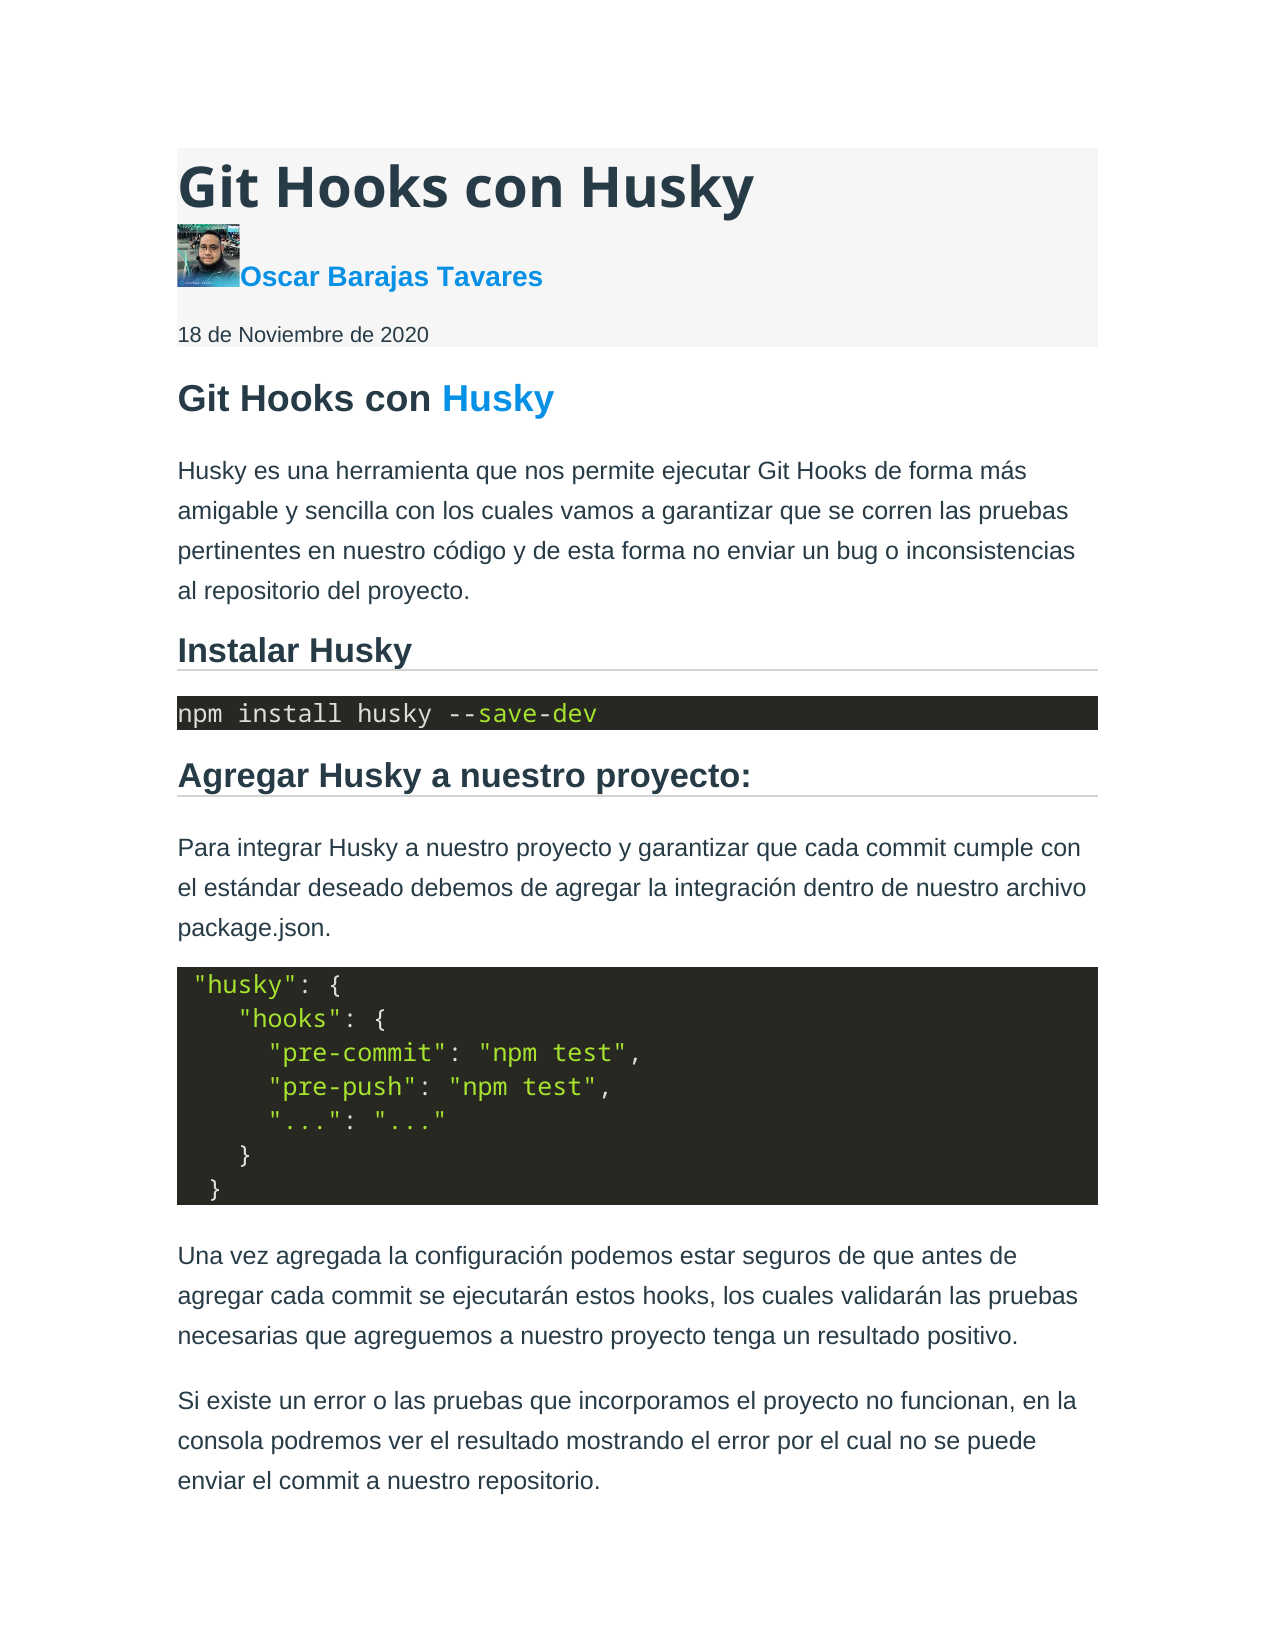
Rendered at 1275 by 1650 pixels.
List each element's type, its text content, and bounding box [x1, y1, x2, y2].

text } [177, 1171, 1098, 1205]
text "pre-commit": "npm test", [177, 1035, 1098, 1069]
text } [177, 1137, 1098, 1171]
text "pre-push": "npm test", [177, 1069, 1098, 1103]
text "husky": { [177, 967, 1098, 1001]
text "...": "..." [177, 1103, 1098, 1137]
text Agregar Husky a nuestro proyecto: [177, 755, 1098, 795]
text npm install husky --save-dev [177, 696, 1098, 730]
text 18 de Noviembre de 2020 [177, 322, 1098, 347]
text Husky es una herramienta que nos permite ejecutar Git Hooks de forma más amigable y sencilla con los cuales vamos a garantizar que se corren las pruebas pertinentes en nuestro código y de esta forma no enviar un bug o inconsistencias al repositorio del proyecto. [177, 444, 1098, 604]
text Git Hooks con Husky [177, 376, 1098, 419]
text Para integrar Husky a nuestro proyecto y garantizar que cada commit cumple con el estándar deseado debemos de agregar la integración dentro de nuestro archivo package.json. [177, 822, 1098, 942]
text Git Hooks con Husky [177, 148, 1098, 224]
text Oscar Barajas Tavares [177, 224, 1098, 293]
text "hooks": { [177, 1001, 1098, 1035]
text Una vez agregada la configuración podemos estar seguros de que antes de agregar cada commit se ejecutarán estos hooks, los cuales validarán las pruebas necesarias que agreguemos a nuestro proyecto tenga un resultado positivo. [177, 1230, 1098, 1350]
text Instalar Husky [177, 629, 1098, 669]
text Si existe un error o las pruebas que incorporamos el proyecto no funcionan, en la consola podremos ver el resultado mostrando el error por el cual no se puede enviar el commit a nuestro repositorio. [177, 1375, 1098, 1495]
picture [177, 224, 240, 287]
